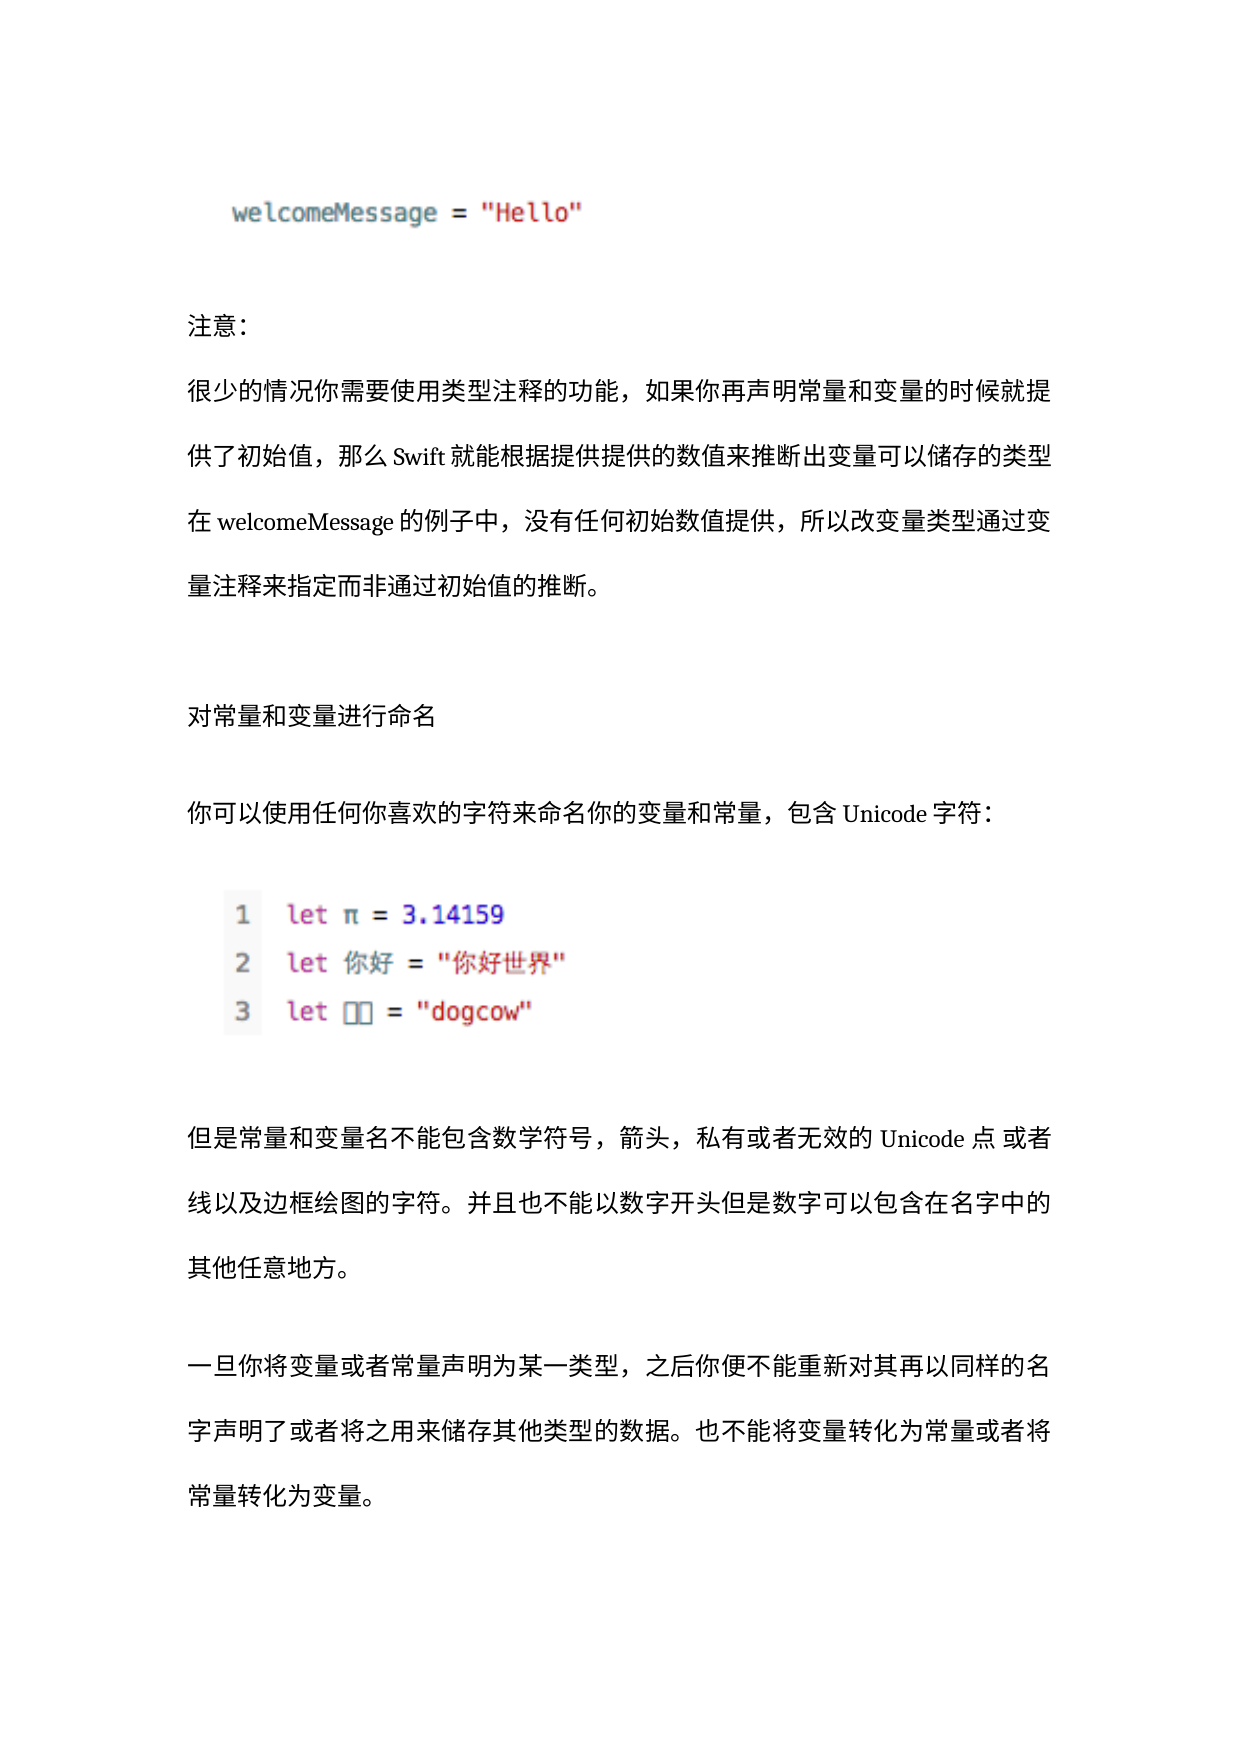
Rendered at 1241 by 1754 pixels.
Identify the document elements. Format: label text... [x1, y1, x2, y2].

text 注意： [187, 292, 1053, 357]
picture [187, 162, 634, 258]
text 很少的情况你需要使用类型注释的功能，如果你再声明常量和变量的时候就提供了初始值，那么Swift就能根据提供提供的数值来推断出变量可以储存的类型，在welcomeMessage的例子中，没有任何初始数值提供，所以改变量类型通过变量注释来指定而非通过初始值的推断。 [187, 357, 1053, 617]
text 你可以使用任何你喜欢的字符来命名你的变量和常量，包含Unicode字符： [187, 779, 1053, 844]
text 对常量和变量进行命名 [187, 682, 1053, 747]
text 但是常量和变量名不能包含数学符号，箭头，私有或者无效的 Unicode 点 或者线以及边框绘图的字符。并且也不能以数字开头但是数字可以包含在名字中的其他任意地方。 [187, 1104, 1053, 1299]
picture [187, 877, 650, 1065]
text 一旦你将变量或者常量声明为某一类型，之后你便不能重新对其再以同样的名字声明了或者将之用来储存其他类型的数据。也不能将变量转化为常量或者将常量转化为变量。 [187, 1332, 1053, 1527]
